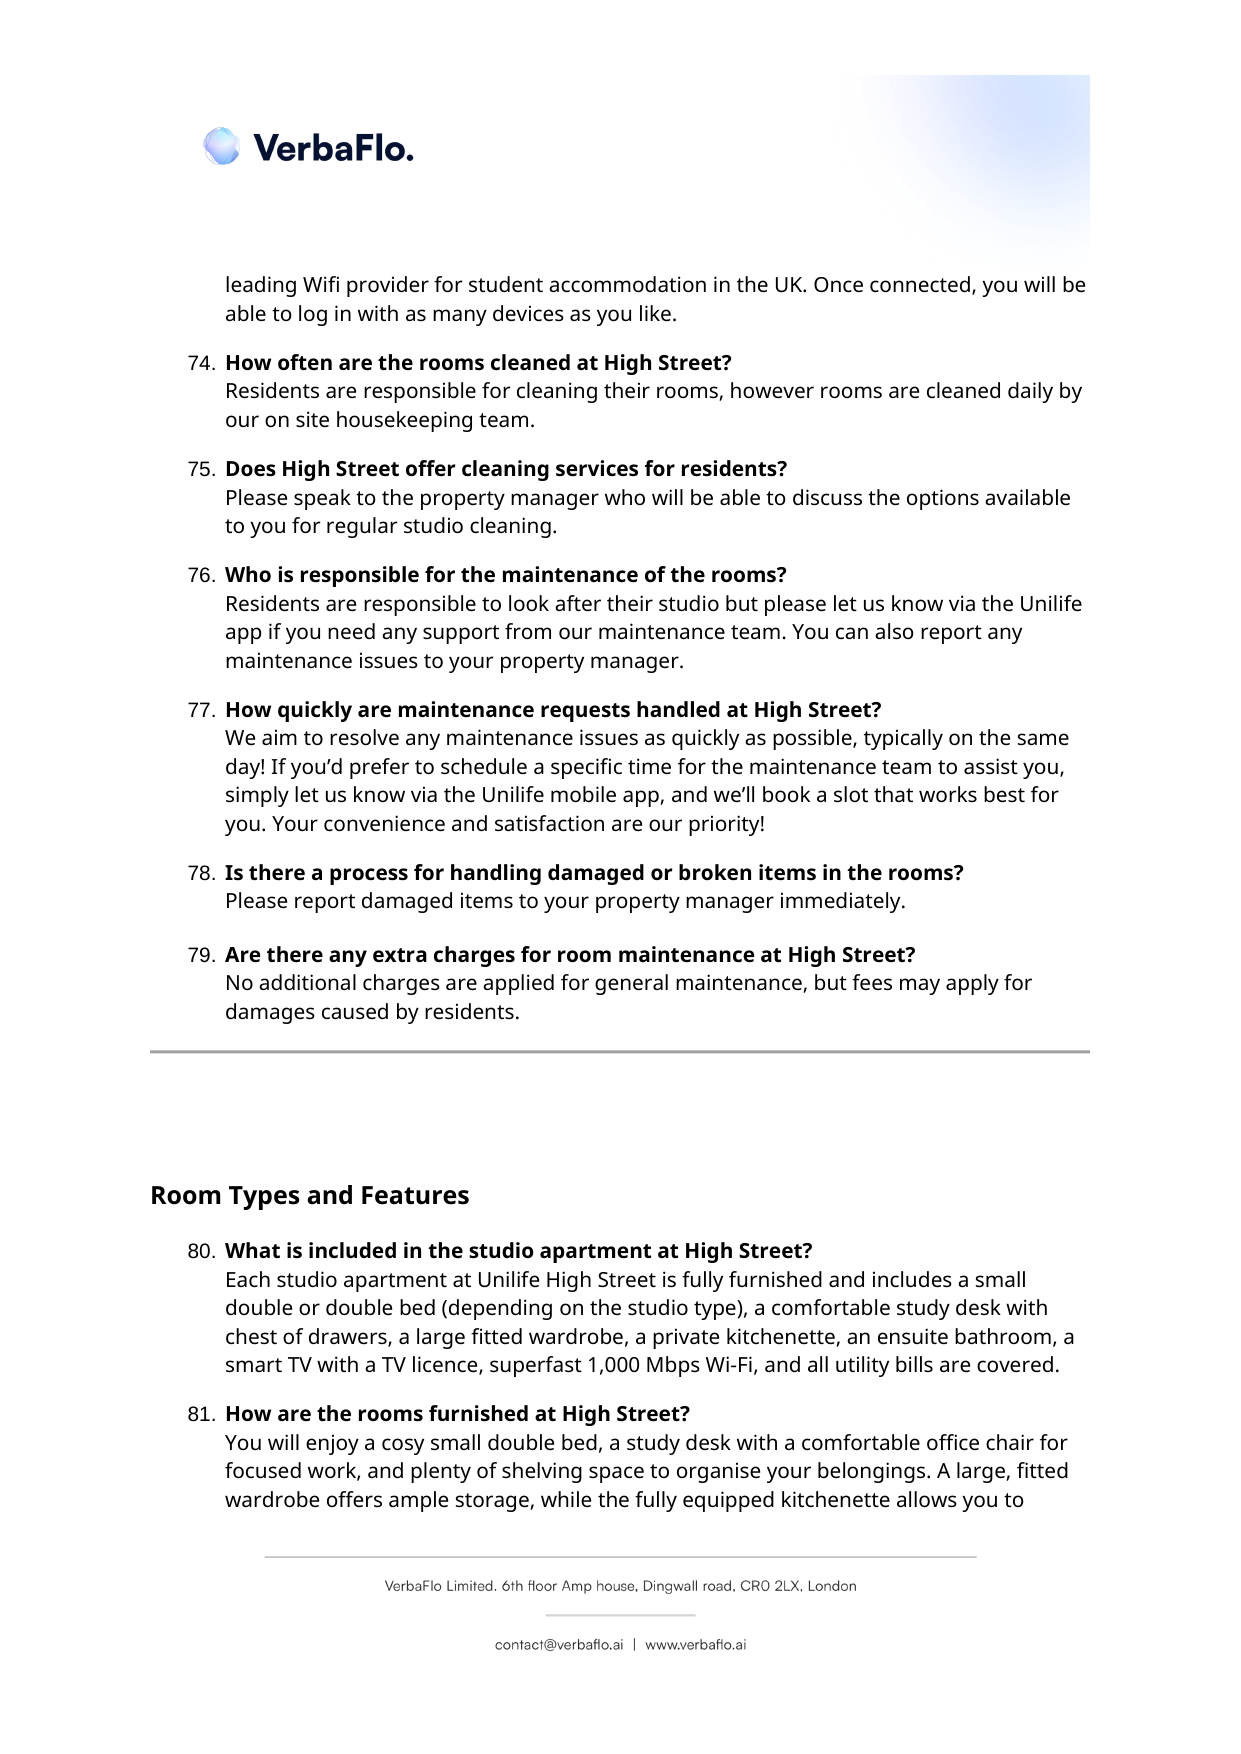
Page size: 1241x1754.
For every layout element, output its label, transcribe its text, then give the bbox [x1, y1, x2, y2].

list Is there a process for handling damaged or broken items in the rooms? Please report damaged items to your property manager immediately. [187, 858, 1090, 915]
list Who is responsible for the maintenance of the rooms? Residents are responsible to look after their studio but please let us know via the Unilife app if you need any support from our maintenance team. You can also report any maintenance issues to your property manager. [187, 561, 1090, 674]
list How often are the rooms cleaned at High Street? Residents are responsible for cleaning their rooms, however rooms are cleaned daily by our on site housekeeping team. [187, 348, 1090, 433]
list Does High Street offer cleaning services for residents? Please speak to the property manager who will be able to discuss the options available to you for regular studio cleaning. [187, 454, 1090, 540]
picture [150, 75, 1091, 267]
subtitle Room Types and Features [150, 1177, 1090, 1211]
picture [150, 1535, 1091, 1676]
list How quickly are maintenance requests handled at High Street? We aim to resolve any maintenance issues as quickly as possible, typically on the same day! If you’d prefer to schedule a specific time for the maintenance team to assist you, simply let us know via the Unilife mobile app, and we’ll book a slot that works best for you. Your convenience and satisfaction are our priority! [187, 695, 1090, 837]
list Are there any extra charges for room maintenance at High Street? No additional charges are applied for general maintenance, but fees may apply for damages caused by residents. [187, 940, 1090, 1025]
list What is included in the studio apartment at High Street? Each studio apartment at Unilife High Street is fully furnished and includes a small double or double bed (depending on the studio type), a comfortable study desk with chest of drawers, a large fitted wardrobe, a private kitchenette, an ensuite bathroom, a smart TV with a TV licence, superfast 1,000 Mbps Wi-Fi, and all utility bills are covered. [187, 1236, 1090, 1379]
